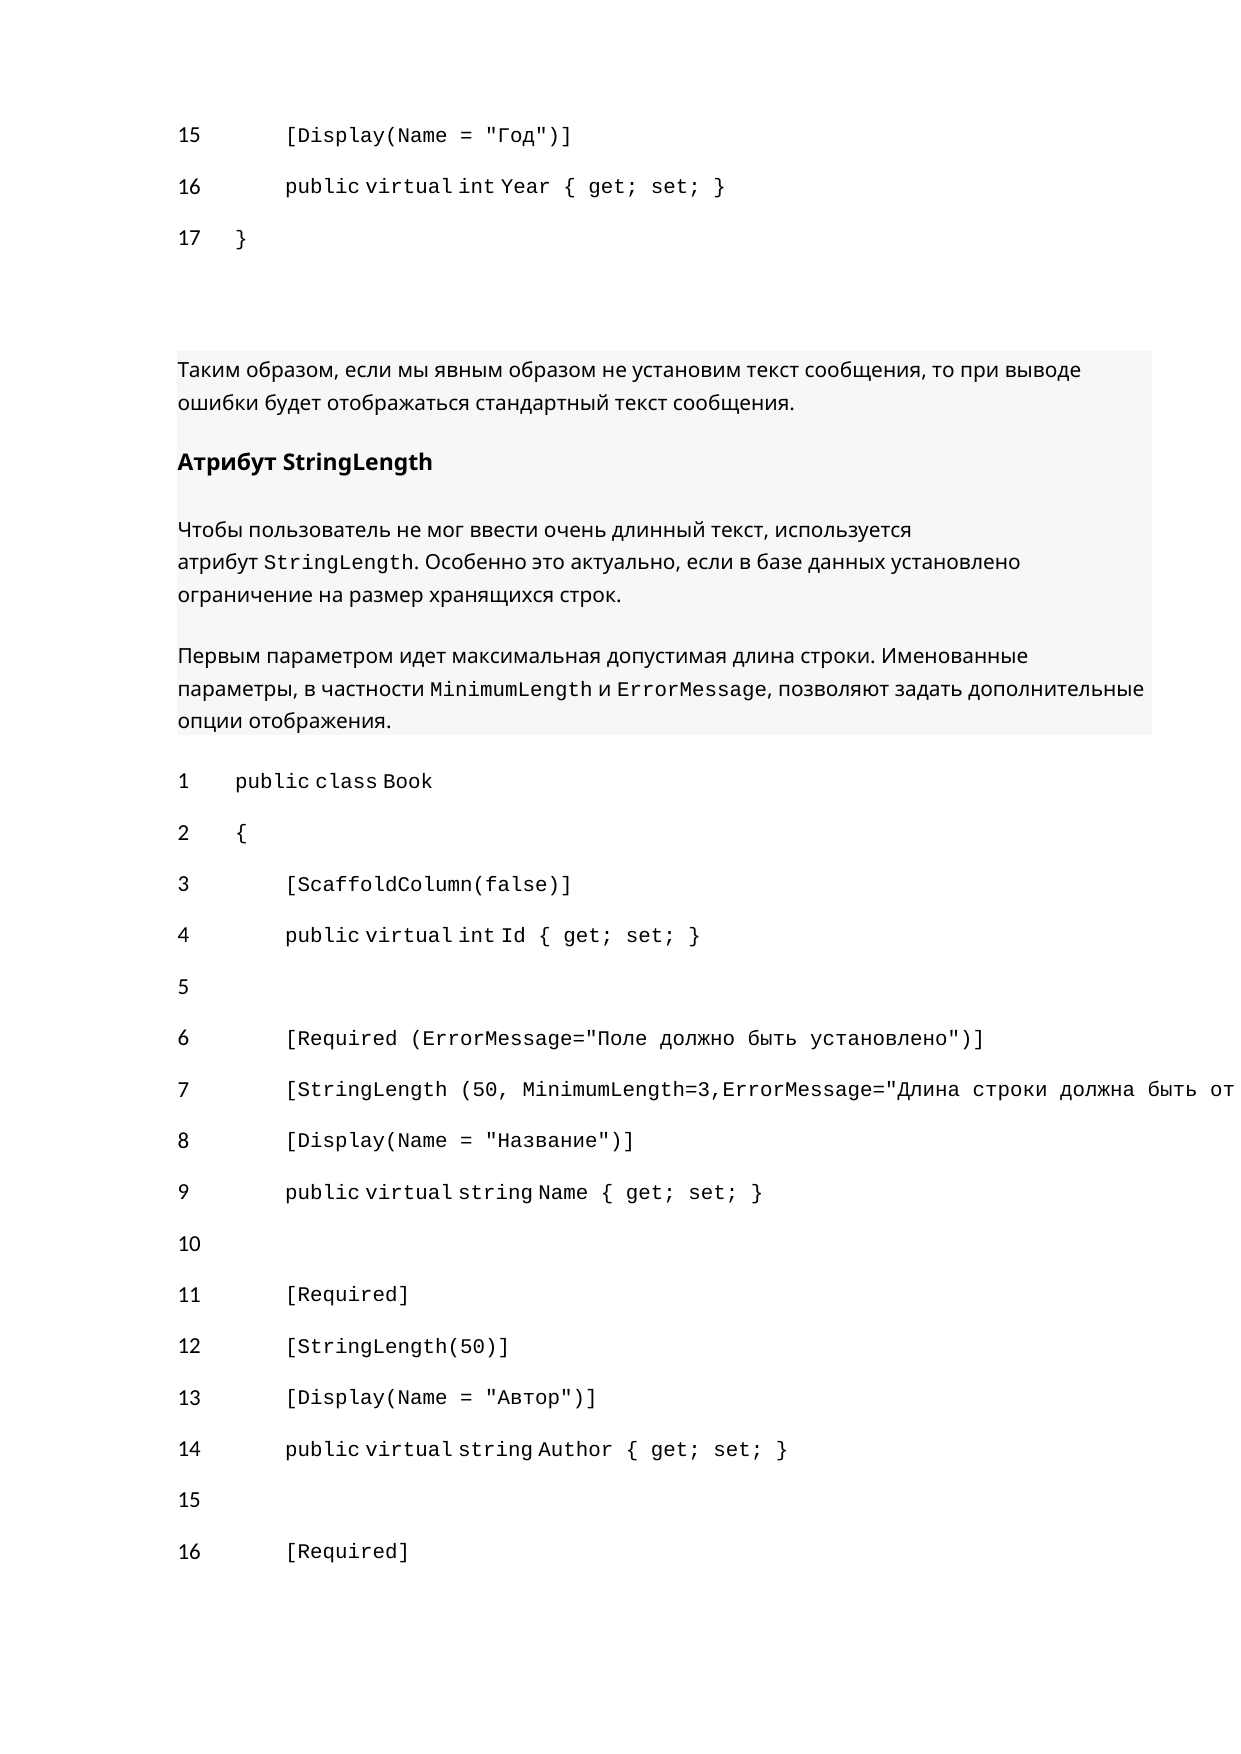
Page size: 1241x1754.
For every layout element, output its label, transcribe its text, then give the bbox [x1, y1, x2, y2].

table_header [235, 118, 1240, 272]
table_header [235, 764, 1240, 1586]
text Таким образом, если мы явным образом не установим текст сообщения, то при выводе ошибки будет отображаться стандартный текст сообщения. [177, 351, 1152, 416]
text Первым параметром идет максимальная допустимая длина строки. Именованные параметры, в частности MinimumLength и ErrorMessage, позволяют задать дополнительные опции отображения. [177, 637, 1152, 735]
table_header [177, 118, 235, 272]
subtitle Атрибут StringLength [177, 446, 1152, 477]
text Чтобы пользователь не мог ввести очень длинный текст, используется атрибут StringLength. Особенно это актуально, если в базе данных установлено ограничение на размер хранящихся строк. [177, 511, 1152, 608]
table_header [177, 764, 235, 1586]
